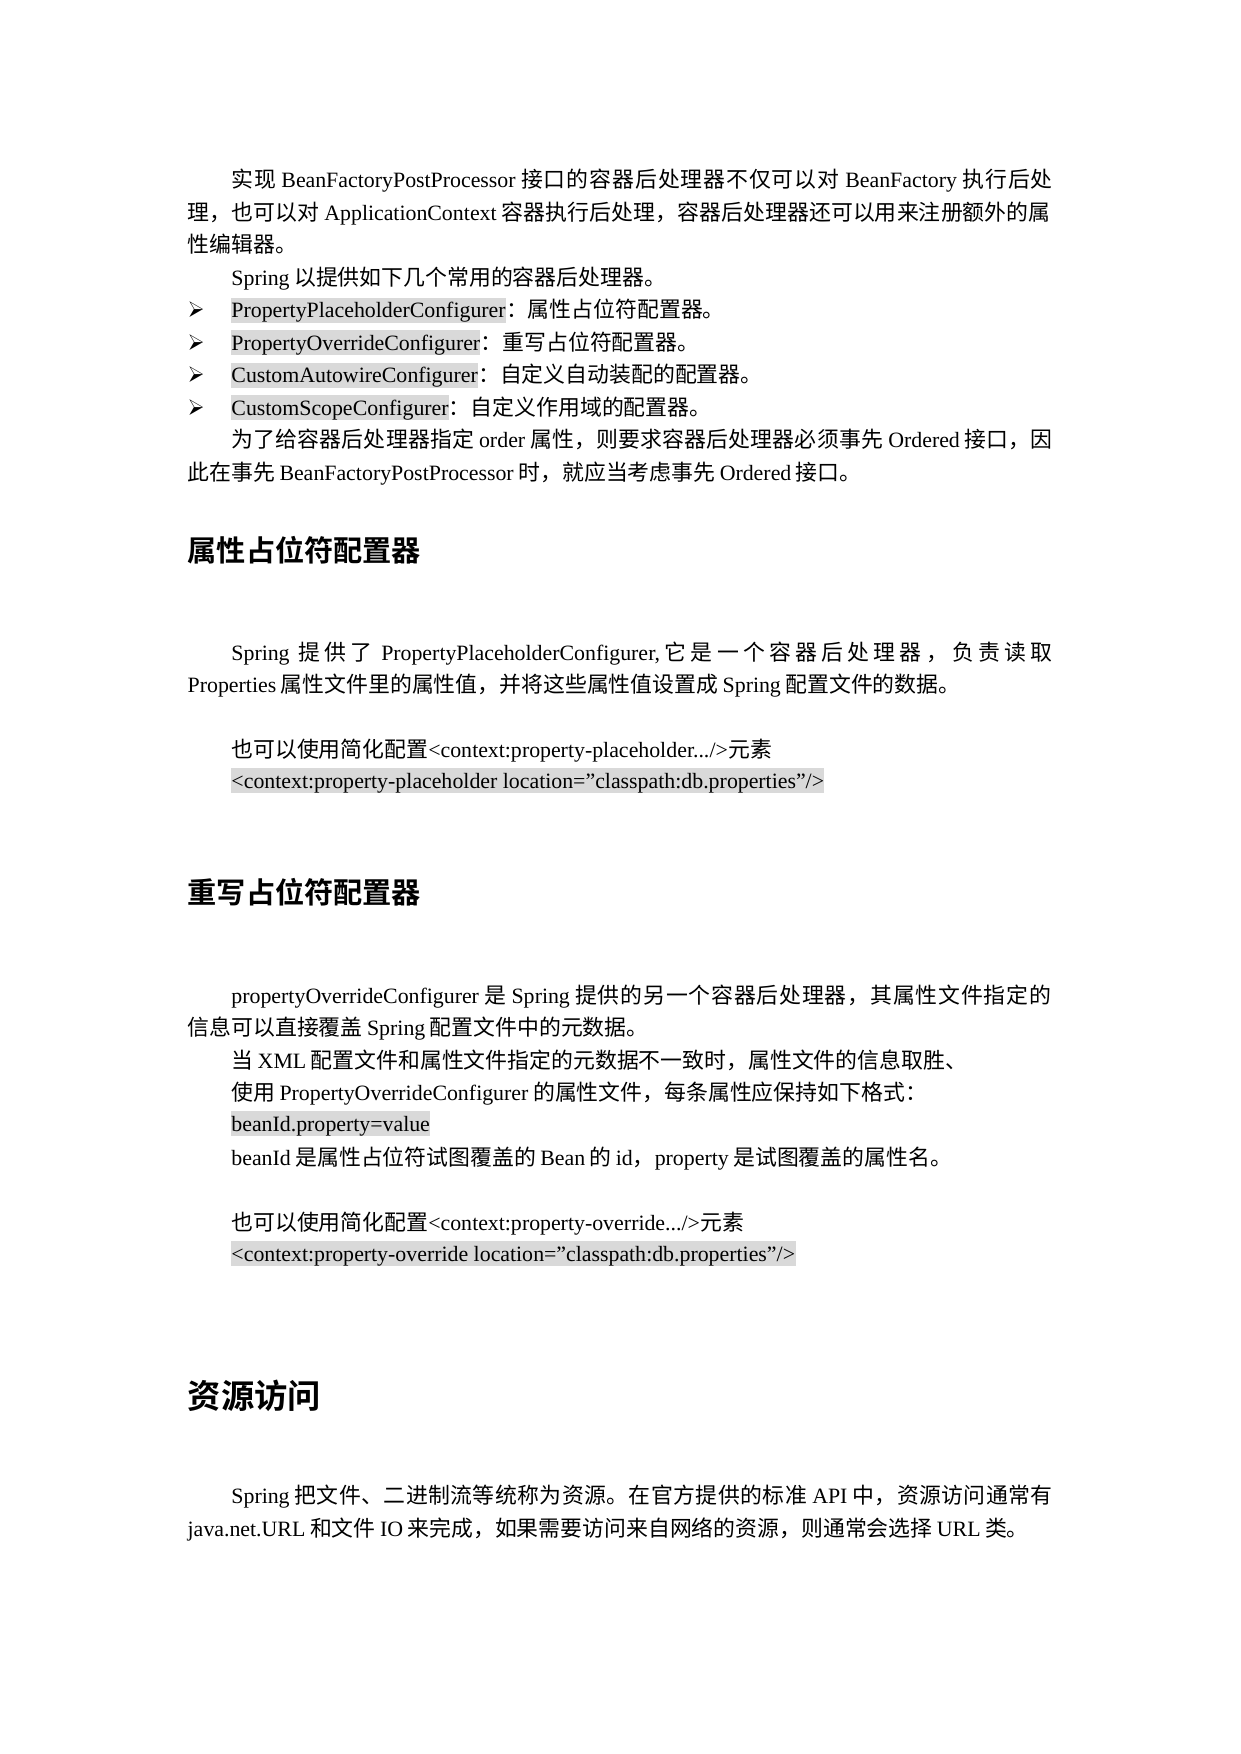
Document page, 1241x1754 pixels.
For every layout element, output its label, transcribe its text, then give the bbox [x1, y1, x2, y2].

text 也可以使用简化配置<context:property-placeholder.../>元素 [187, 732, 1053, 764]
text beanId.property=value [187, 1107, 1053, 1140]
text Spring以提供如下几个常用的容器后处理器。 [187, 259, 1053, 292]
list CustomAutowireConfigurer：自定义自动装配的配置器。 [187, 357, 1053, 389]
text propertyOverrideConfigurer是Spring提供的另一个容器后处理器，其属性文件指定的信息可以直接覆盖Spring配置文件中的元数据。 [187, 977, 1053, 1042]
text Spring把文件、二进制流等统称为资源。在官方提供的标准API中，资源访问通常有java.net.URL和文件IO来完成，如果需要访问来自网络的资源，则通常会选择URL类。 [187, 1478, 1053, 1543]
list PropertyPlaceholderConfigurer：属性占位符配置器。 [187, 292, 1053, 324]
text 实现BeanFactoryPostProcessor接口的容器后处理器不仅可以对BeanFactory执行后处理，也可以对ApplicationContext容器执行后处理，容器后处理器还可以用来注册额外的属性编辑器。 [187, 162, 1053, 259]
subtitle 资源访问 [187, 1362, 1053, 1427]
text 使用PropertyOverrideConfigurer的属性文件，每条属性应保持如下格式： [187, 1075, 1053, 1107]
list PropertyOverrideConfigurer：重写占位符配置器。 [187, 324, 1053, 357]
subtitle 重写占位符配置器 [187, 859, 1053, 924]
text <context:property-override location=”classpath:db.properties”/> [187, 1237, 1053, 1270]
subtitle 属性占位符配置器 [187, 516, 1053, 581]
text <context:property-placeholder location=”classpath:db.properties”/> [187, 764, 1053, 797]
list CustomScopeConfigurer：自定义作用域的配置器。 [187, 389, 1053, 422]
text 为了给容器后处理器指定order属性，则要求容器后处理器必须事先Ordered接口，因此在事先BeanFactoryPostProcessor时，就应当考虑事先Ordered接口。 [187, 422, 1053, 487]
text Spring提供了PropertyPlaceholderConfigurer,它是一个容器后处理器，负责读取Properties属性文件里的属性值，并将这些属性值设置成Spring配置文件的数据。 [187, 634, 1053, 699]
text 也可以使用简化配置<context:property-override.../>元素 [187, 1205, 1053, 1237]
text 当XML配置文件和属性文件指定的元数据不一致时，属性文件的信息取胜、 [187, 1042, 1053, 1075]
text beanId是属性占位符试图覆盖的Bean的id，property是试图覆盖的属性名。 [187, 1140, 1053, 1172]
